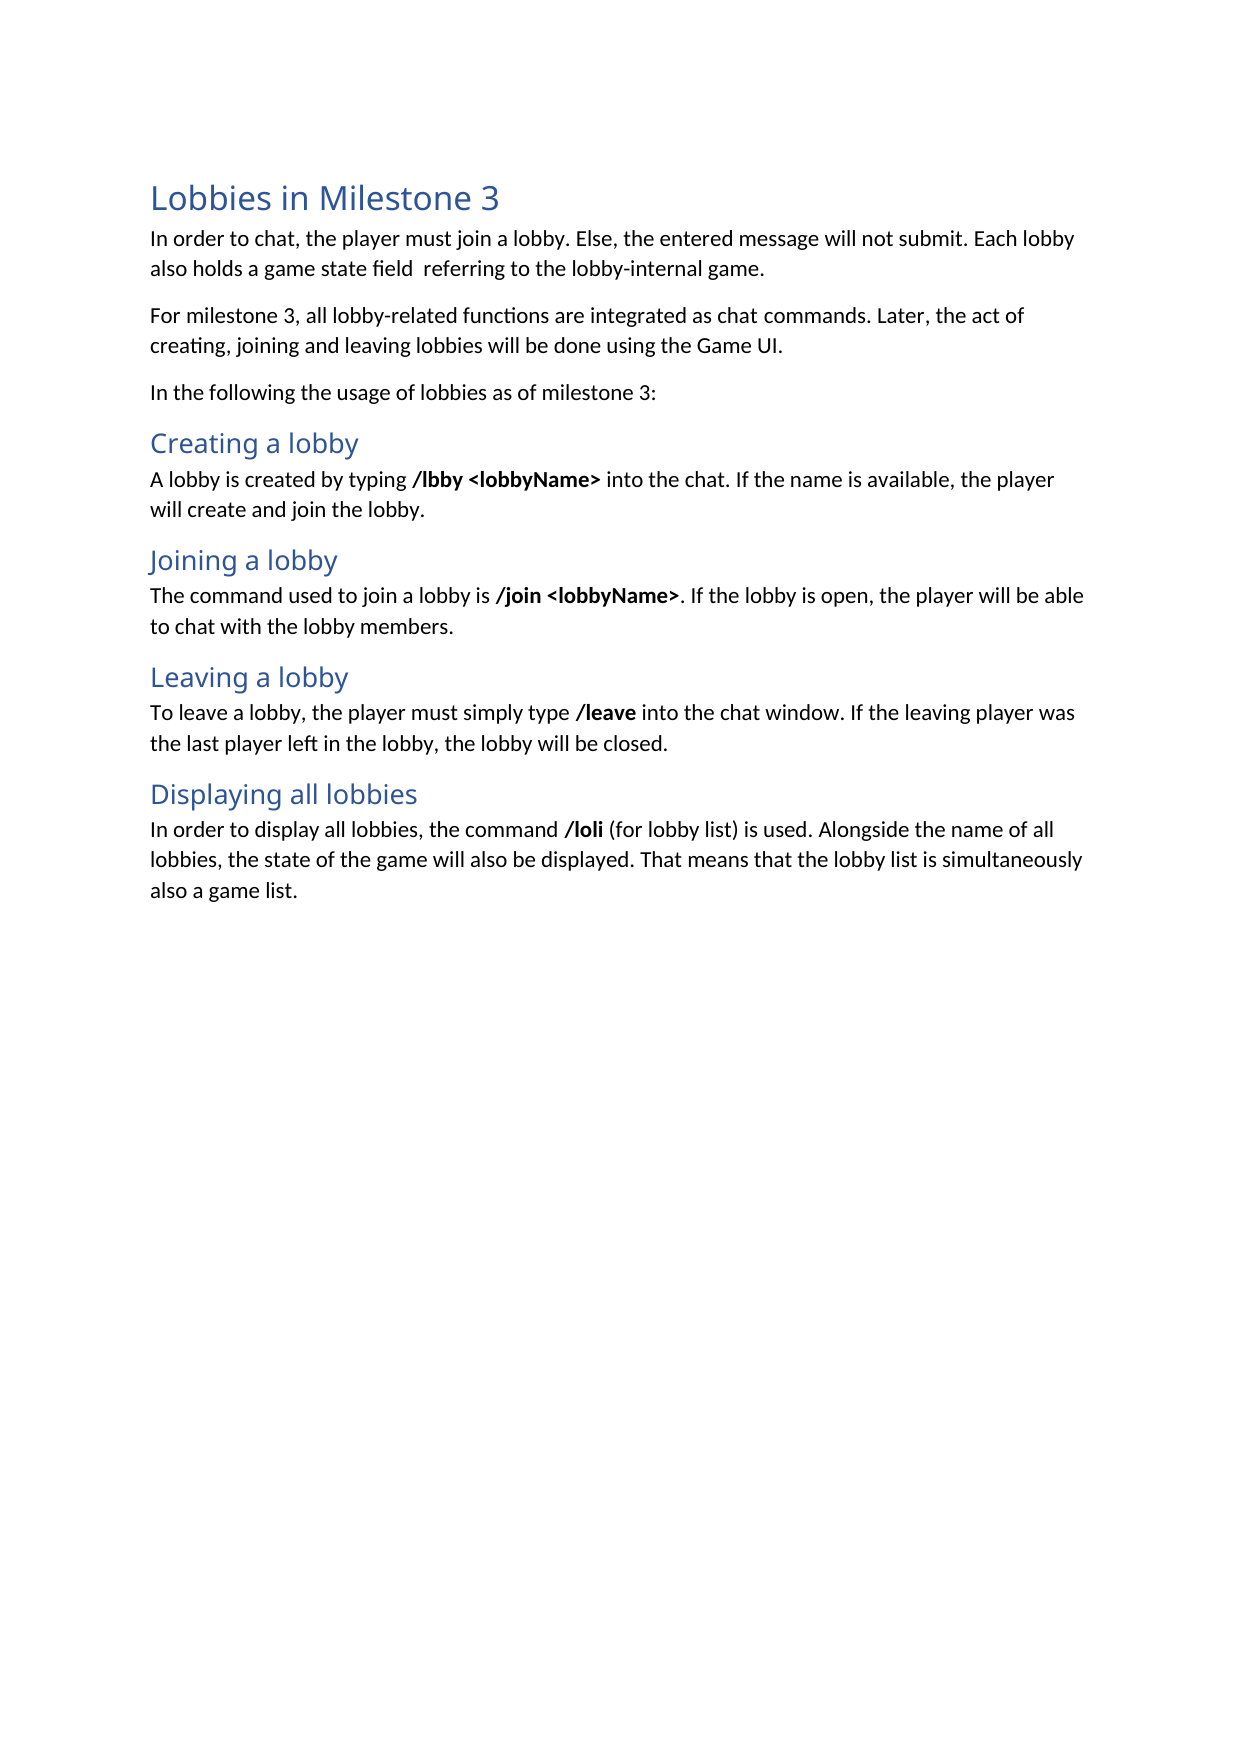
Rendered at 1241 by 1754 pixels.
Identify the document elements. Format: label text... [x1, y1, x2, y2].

subtitle Creating a lobby [150, 425, 1090, 462]
subtitle Displaying all lobbies [150, 776, 1090, 812]
text The command used to join a lobby is /join <lobbyName>. If the lobby is open, the player will be able to chat with the lobby members. [150, 582, 1090, 640]
text A lobby is created by typing /lbby <lobbyName> into the chat. If the name is available, the player will create and join the lobby. [150, 465, 1090, 523]
subtitle Lobbies in Milestone 3 [150, 175, 1090, 220]
text For milestone 3, all lobby-related functions are integrated as chat commands. Later, the act of creating, joining and leaving lobbies will be done using the Game UI. [150, 301, 1090, 359]
text To leave a lobby, the player must simply type /leave into the chat window. If the leaving player was the last player left in the lobby, the lobby will be closed. [150, 698, 1090, 757]
text In order to display all lobbies, the command /loli (for lobby list) is used. Alongside the name of all lobbies, the state of the game will also be displayed. That means that the lobby list is simultaneously also a game list. [150, 815, 1090, 904]
subtitle Joining a lobby [150, 542, 1090, 579]
text In order to chat, the player must join a lobby. Else, the entered message will not submit. Each lobby also holds a game state field referring to the lobby-internal game. [150, 224, 1090, 282]
text In the following the usage of lobbies as of milestone 3: [150, 378, 1090, 406]
subtitle Leaving a lobby [150, 659, 1090, 696]
